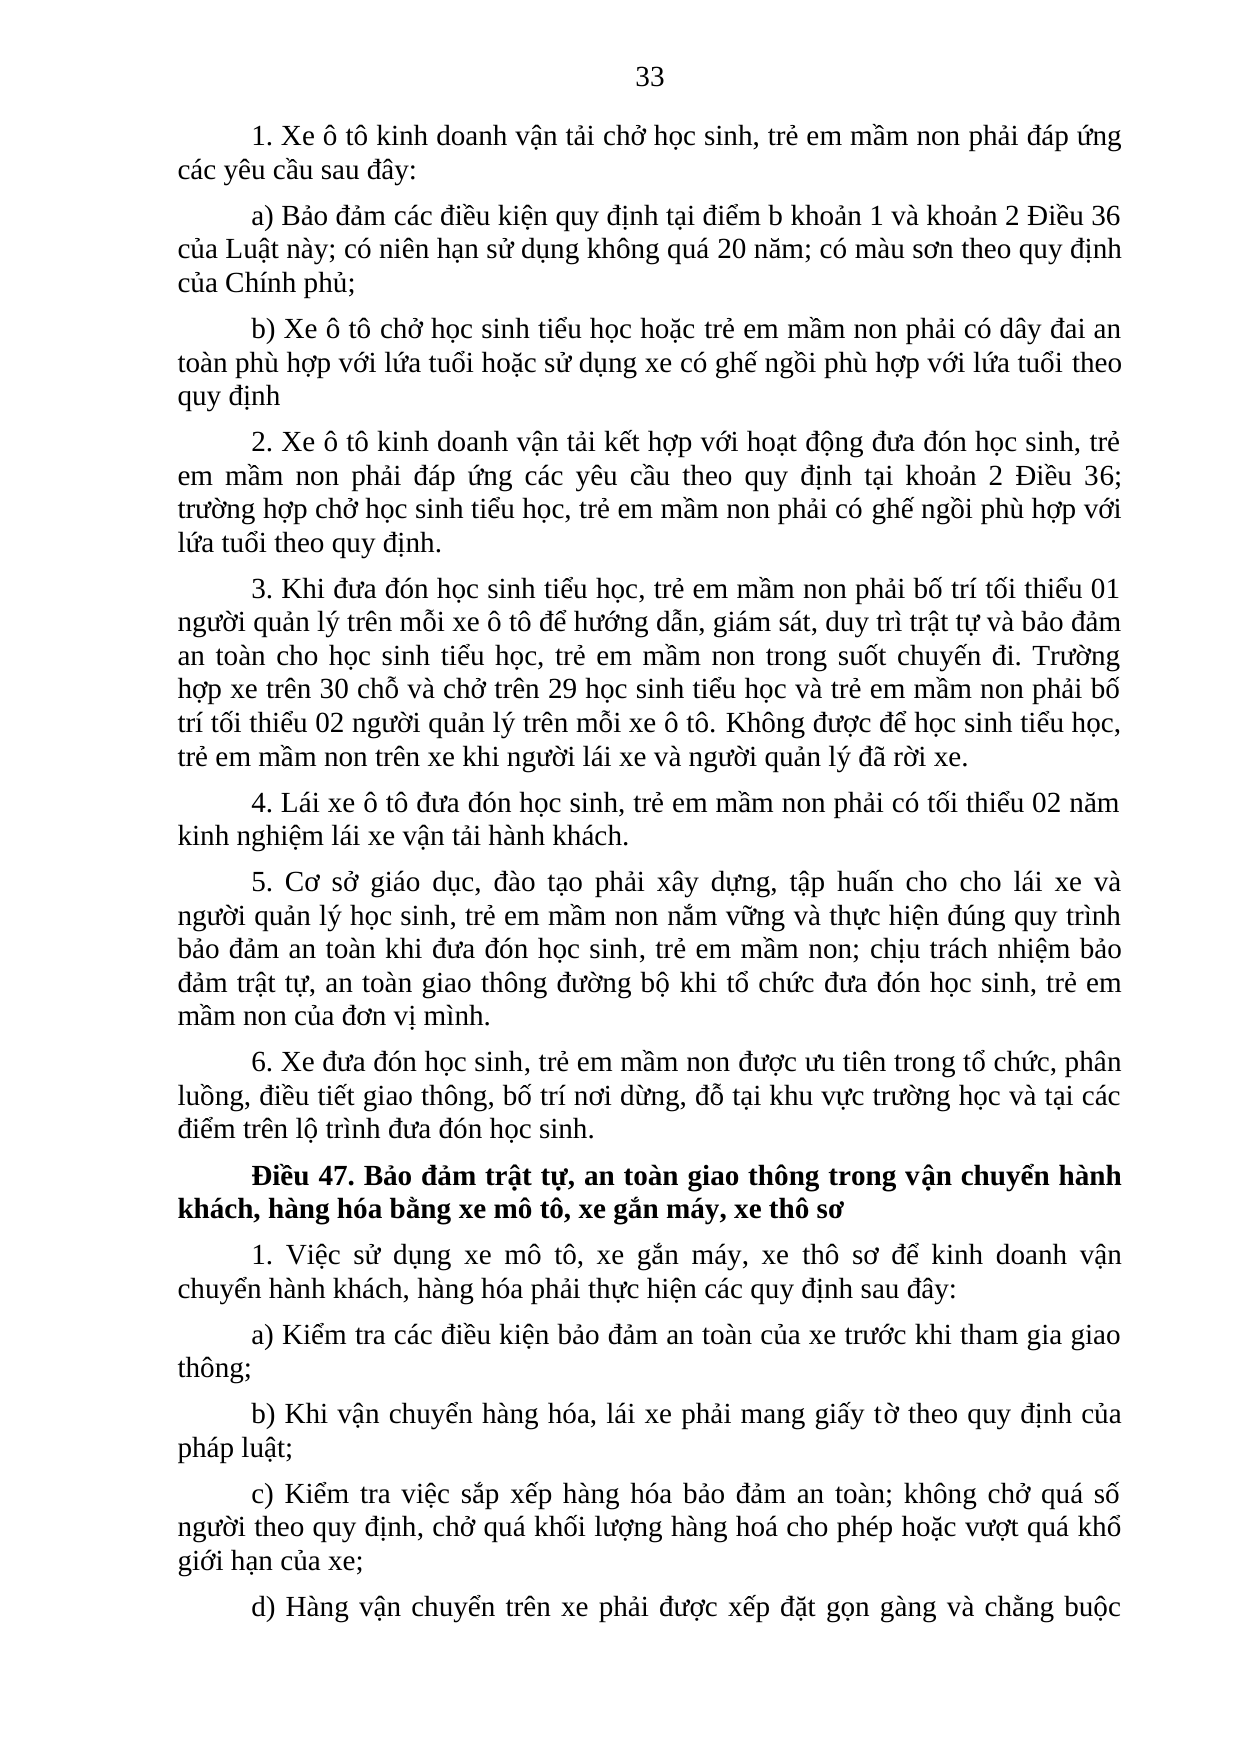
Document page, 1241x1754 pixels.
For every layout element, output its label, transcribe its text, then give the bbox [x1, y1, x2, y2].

text 5. Cơ sở giáo dục, đào tạo phải xây dựng, tập huấn cho cho lái xe và người quản lý học sinh, trẻ em mầm non nắm vững và thực hiện đúng quy trình bảo đảm an toàn khi đưa đón học sinh, trẻ em mầm non; chịu trách nhiệm bảo đảm trật tự, an toàn giao thông đường bộ khi tổ chức đưa đón học sinh, trẻ em mầm non của đơn vị mình. [177, 864, 1122, 1032]
text 1. Việc sử dụng xe mô tô, xe gắn máy, xe thô sơ để kinh doanh vận chuyển hành khách, hàng hóa phải thực hiện các quy định sau đây: [177, 1237, 1122, 1304]
text 3. Khi đưa đón học sinh tiểu học, trẻ em mầm non phải bố trí tối thiểu 01 người quản lý trên mỗi xe ô tô để hướng dẫn, giám sát, duy trì trật tự và bảo đảm an toàn cho học sinh tiểu học, trẻ em mầm non trong suốt chuyến đi. Trường hợp xe trên 30 chỗ và chở trên 29 học sinh tiểu học và trẻ em mầm non phải bố trí tối thiểu 02 người quản lý trên mỗi xe ô tô. Không được để học sinh tiểu học, trẻ em mầm non trên xe khi người lái xe và người quản lý đã rời xe. [177, 571, 1122, 772]
text b) Xe ô tô chở học sinh tiểu học hoặc trẻ em mầm non phải có dây đai an toàn phù hợp với lứa tuổi hoặc sử dụng xe có ghế ngồi phù hợp với lứa tuổi theo quy định [177, 311, 1122, 412]
text 6. Xe đưa đón học sinh, trẻ em mầm non được ưu tiên trong tổ chức, phân luồng, điều tiết giao thông, bố trí nơi dừng, đỗ tại khu vực trường học và tại các điểm trên lộ trình đưa đón học sinh. [177, 1044, 1122, 1145]
text b) Khi vận chuyển hàng hóa, lái xe phải mang giấy tờ theo quy định của pháp luật; [177, 1396, 1122, 1463]
text 4. Lái xe ô tô đưa đón học sinh, trẻ em mầm non phải có tối thiểu 02 năm kinh nghiệm lái xe vận tải hành khách. [177, 785, 1122, 852]
text a) Bảo đảm các điều kiện quy định tại điểm b khoản 1 và khoản 2 Điều 36 của Luật này; có niên hạn sử dụng không quá 20 năm; có màu sơn theo quy định của Chính phủ; [177, 198, 1122, 299]
text 2. Xe ô tô kinh doanh vận tải kết hợp với hoạt động đưa đón học sinh, trẻ em mầm non phải đáp ứng các yêu cầu theo quy định tại khoản 2 Điều 36; trường hợp chở học sinh tiểu học, trẻ em mầm non phải có ghế ngồi phù hợp với lứa tuổi theo quy định. [177, 424, 1122, 558]
text a) Kiểm tra các điều kiện bảo đảm an toàn của xe trước khi tham gia giao thông; [177, 1317, 1122, 1384]
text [177, 1589, 1122, 1623]
text Điều 47. Bảo đảm trật tự, an toàn giao thông trong vận chuyển hành khách, hàng hóa bằng xe mô tô, xe gắn máy, xe thô sơ [177, 1158, 1122, 1225]
text c) Kiểm tra việc sắp xếp hàng hóa bảo đảm an toàn; không chở quá số người theo quy định, chở quá khối lượng hàng hoá cho phép hoặc vượt quá khổ giới hạn của xe; [177, 1476, 1122, 1577]
text 1. Xe ô tô kinh doanh vận tải chở học sinh, trẻ em mầm non phải đáp ứng các yêu cầu sau đây: [177, 118, 1122, 186]
